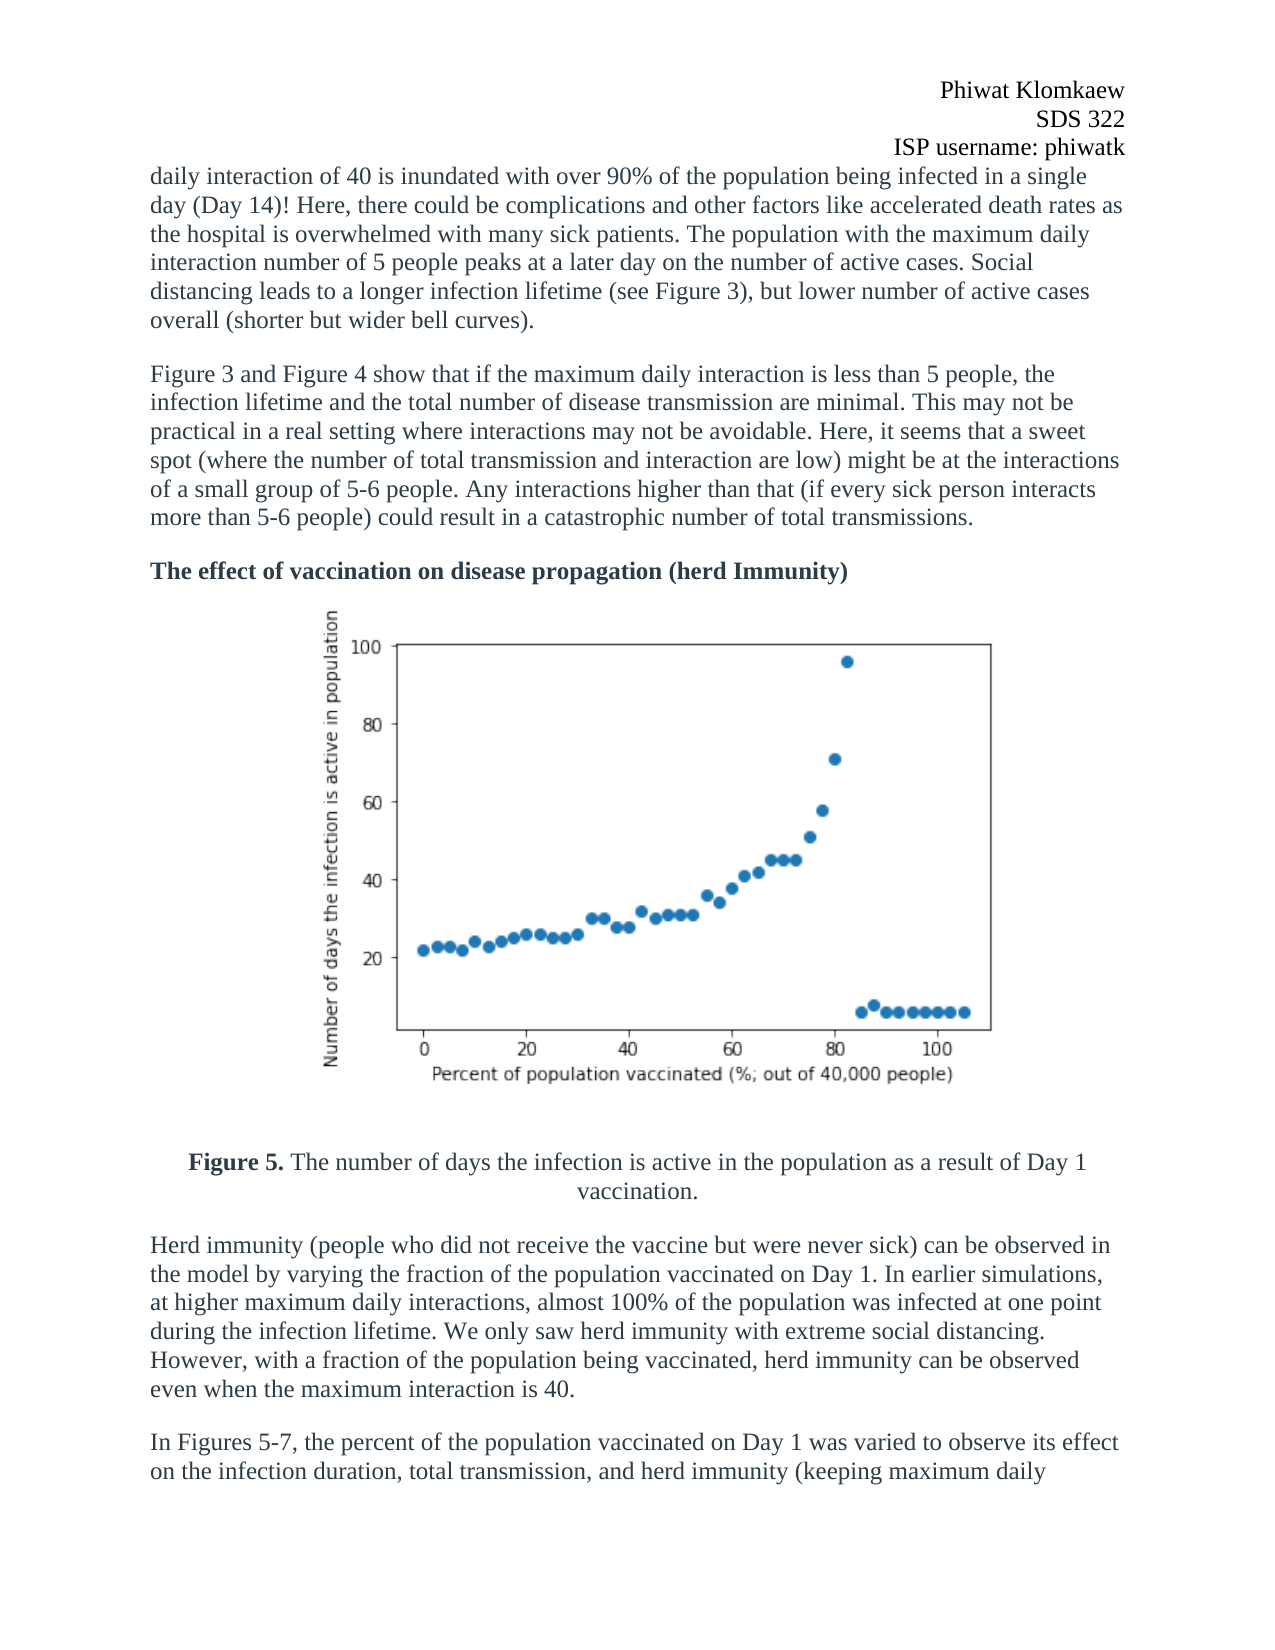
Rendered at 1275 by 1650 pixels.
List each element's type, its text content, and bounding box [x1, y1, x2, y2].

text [150, 1427, 1125, 1485]
text The effect of vaccination on disease propagation (herd Immunity) [150, 556, 1125, 585]
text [150, 161, 1125, 334]
text Figure 3 and Figure 4 show that if the maximum daily interaction is less than 5 people, the infection lifetime and the total number of disease transmission are minimal. This may not be practical in a real setting where interactions may not be avoidable. Here, it seems that a sweet spot (where the number of total transmission and interaction are low) might be at the interactions of a small group of 5-6 people. Any interactions higher than that (if every sick person interacts more than 5-6 people) could result in a catastrophic number of total transmissions. [150, 359, 1125, 531]
text Herd immunity (people who did not receive the vaccine but were never sick) can be observed in the model by varying the fraction of the population vaccinated on Day 1. In earlier simulations, at higher maximum daily interactions, almost 100% of the population was infected at one point during the infection lifetime. We only saw herd immunity with extreme social distancing. However, with a fraction of the population being vaccinated, herd immunity can be observed even when the maximum interaction is 40. [150, 1230, 1125, 1402]
text Figure 5. The number of days the infection is active in the population as a result of Day 1 vaccination. [150, 1147, 1125, 1205]
picture [313, 596, 1003, 1097]
